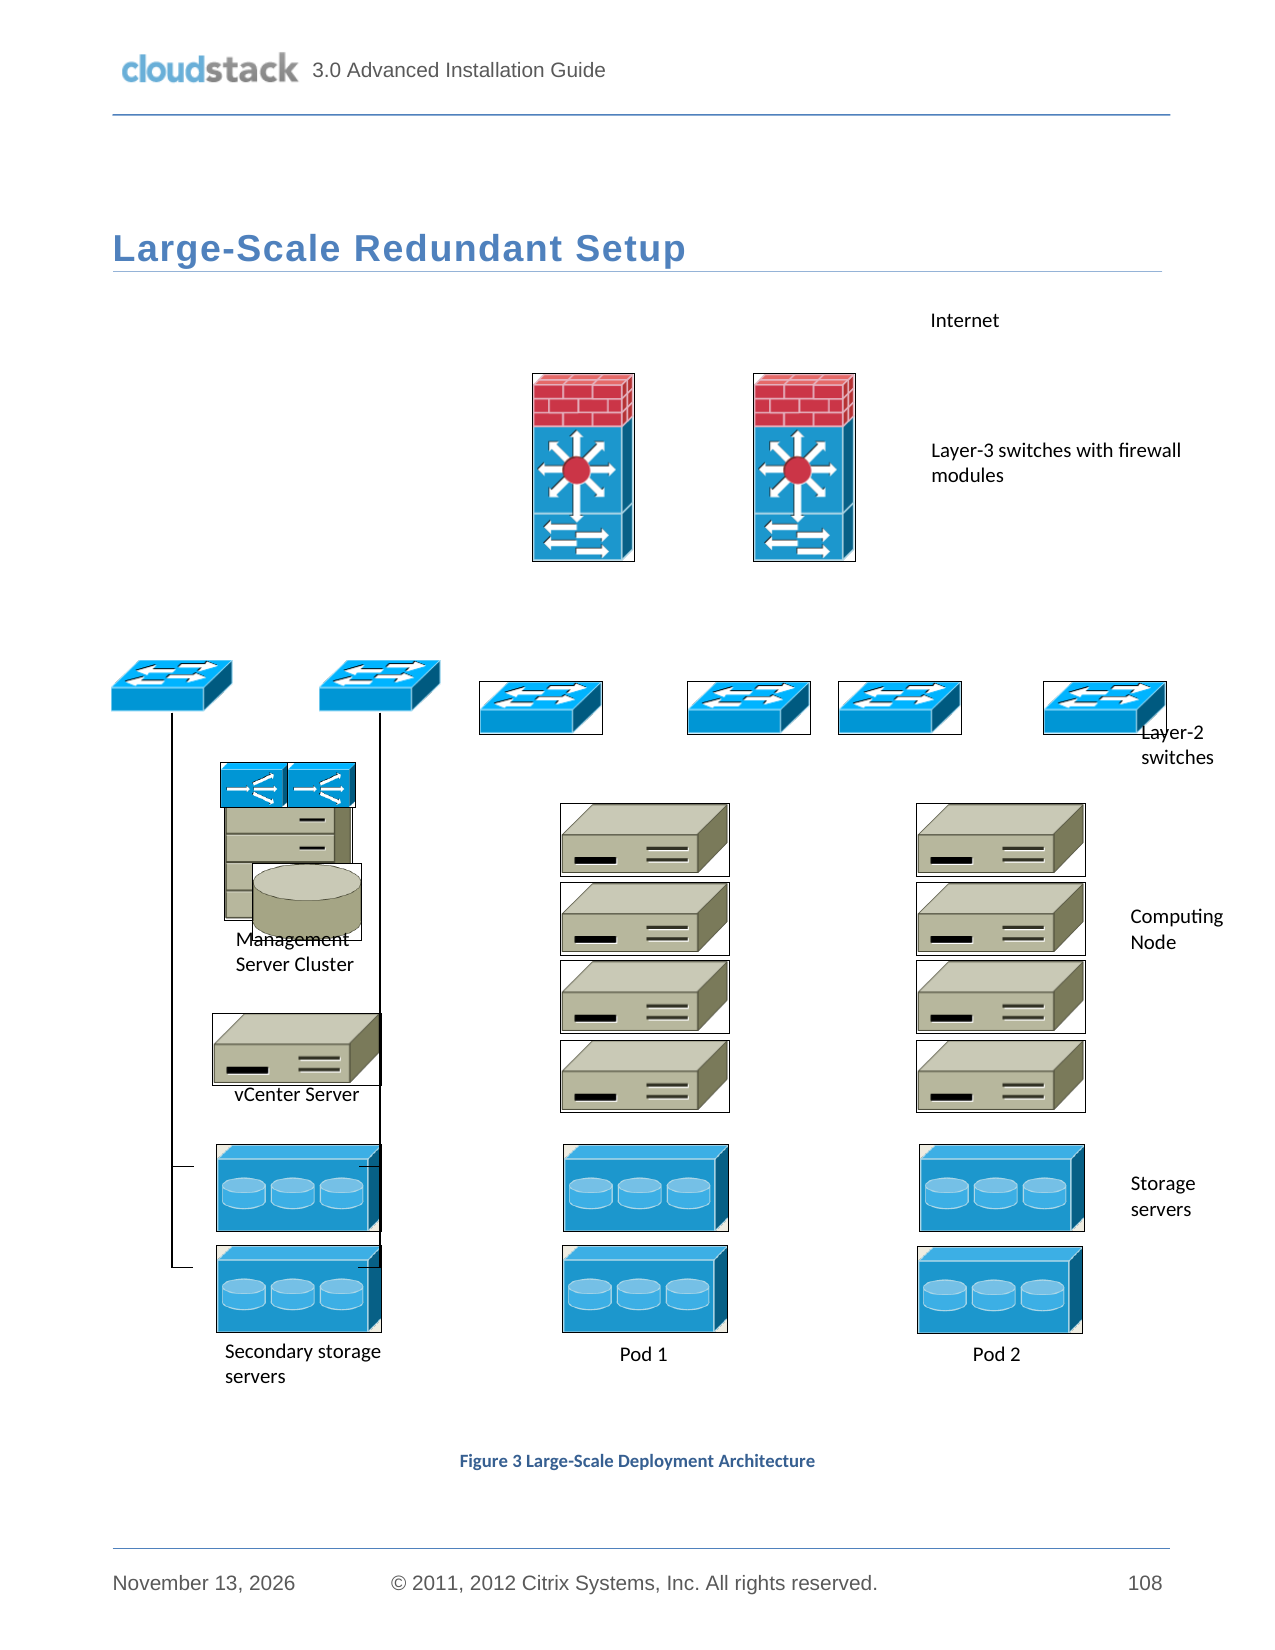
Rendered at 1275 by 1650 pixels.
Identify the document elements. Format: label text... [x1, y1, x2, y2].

picture [839, 682, 961, 734]
subtitle Large-Scale Redundant Setup [112, 226, 1162, 272]
picture [917, 961, 1085, 1033]
picture [217, 1246, 381, 1332]
picture [549, 685, 584, 693]
picture [533, 374, 634, 561]
picture [867, 688, 933, 704]
picture [754, 374, 855, 561]
picture [564, 1145, 728, 1231]
picture [1144, 682, 1166, 734]
picture [917, 804, 1085, 876]
picture [1113, 685, 1148, 693]
picture [918, 1247, 1082, 1333]
picture [225, 808, 352, 920]
picture [917, 1041, 1085, 1112]
picture [254, 774, 273, 784]
picture [1072, 688, 1138, 704]
picture [253, 864, 361, 940]
picture [757, 685, 792, 693]
picture [213, 1014, 379, 1085]
picture [318, 659, 442, 713]
picture [563, 1246, 727, 1332]
picture [908, 685, 943, 693]
picture [110, 659, 234, 713]
picture [321, 793, 340, 803]
picture [688, 682, 810, 734]
picture [561, 961, 729, 1033]
text Figure 3 Large-Scale Deployment Architecture [112, 1449, 1162, 1472]
picture [1044, 682, 1142, 734]
picture [480, 682, 602, 734]
picture [217, 1145, 379, 1231]
picture [920, 1145, 1084, 1231]
picture [561, 804, 729, 876]
picture [254, 793, 273, 803]
picture [112, 45, 312, 95]
picture [716, 688, 782, 704]
picture [321, 774, 340, 784]
picture [508, 688, 574, 704]
picture [917, 883, 1085, 955]
picture [561, 1041, 729, 1112]
picture [561, 883, 729, 955]
